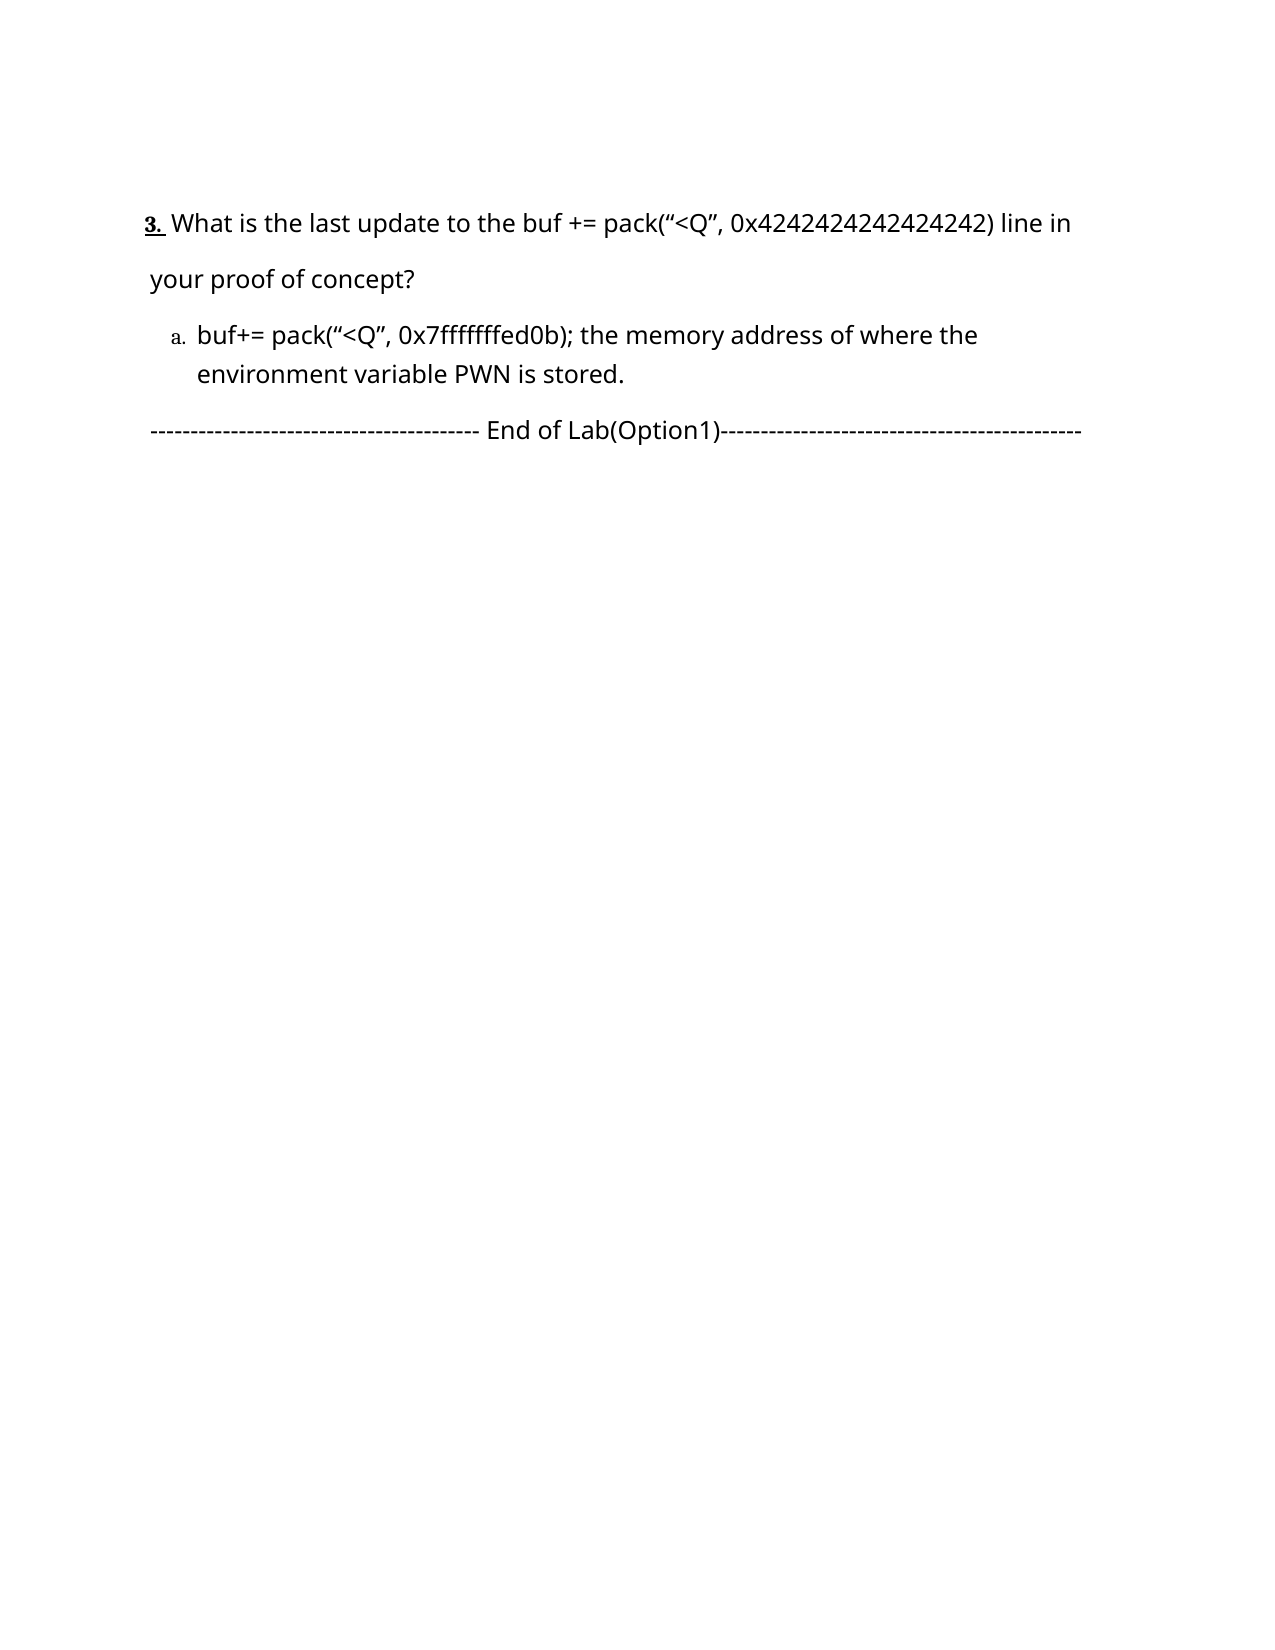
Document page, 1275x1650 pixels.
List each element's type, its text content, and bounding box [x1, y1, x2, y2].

text ----------------------------------------- End of Lab(Option1)--------------------------------------------- [150, 412, 1125, 447]
list buf+= pack(“<Q”, 0x7fffffffed0b); the memory address of where the environment variable PWN is stored. [171, 317, 1125, 391]
text your proof of concept? [150, 262, 1125, 296]
list What is the last update to the buf += pack(“<Q”, 0x4242424242424242) line in [144, 206, 1125, 240]
